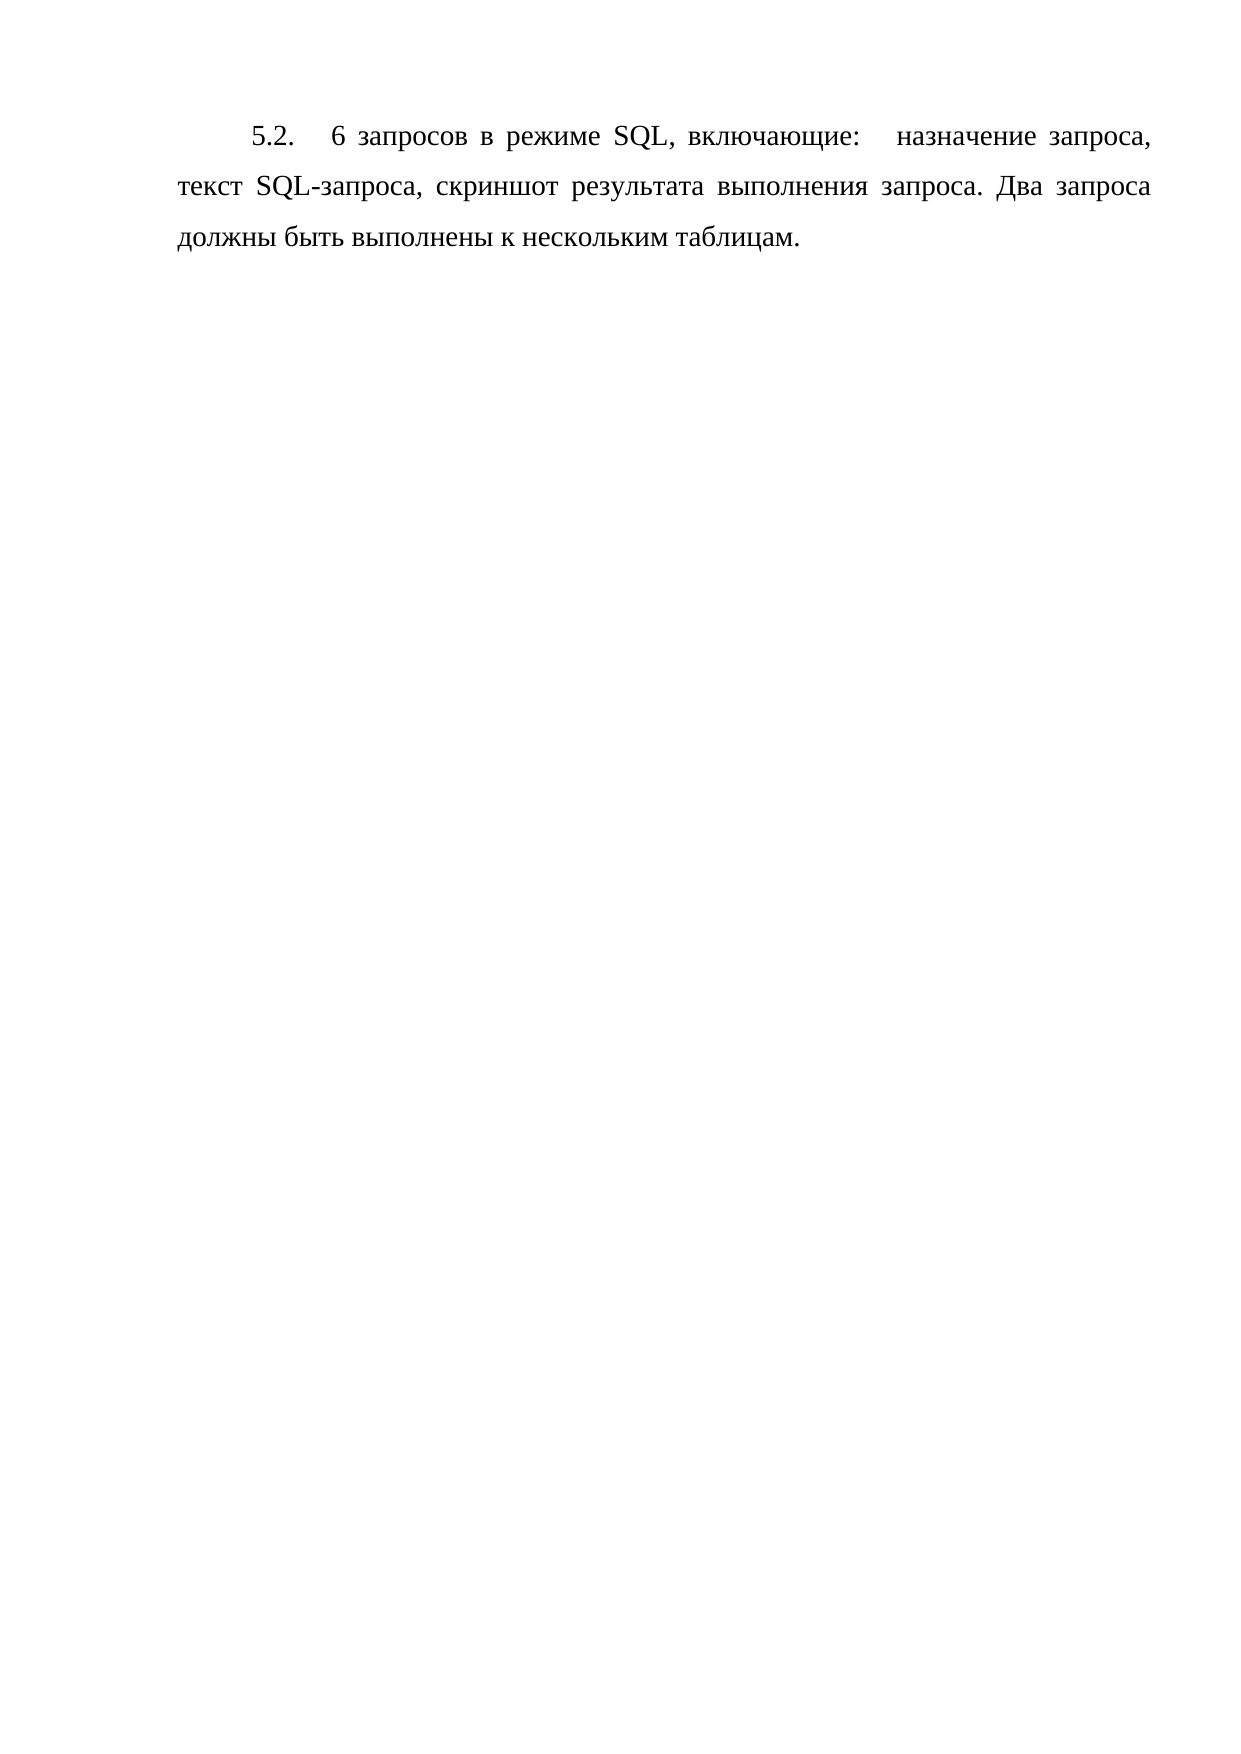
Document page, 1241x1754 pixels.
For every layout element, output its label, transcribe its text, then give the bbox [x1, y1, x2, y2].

list 5.2. 6 запросов в режиме SQL, включающие: назначение запроса, текст SQL-запроса, скриншот результата выполнения запроса. Два запроса должны быть выполнены к нескольким таблицам. [177, 118, 1152, 252]
